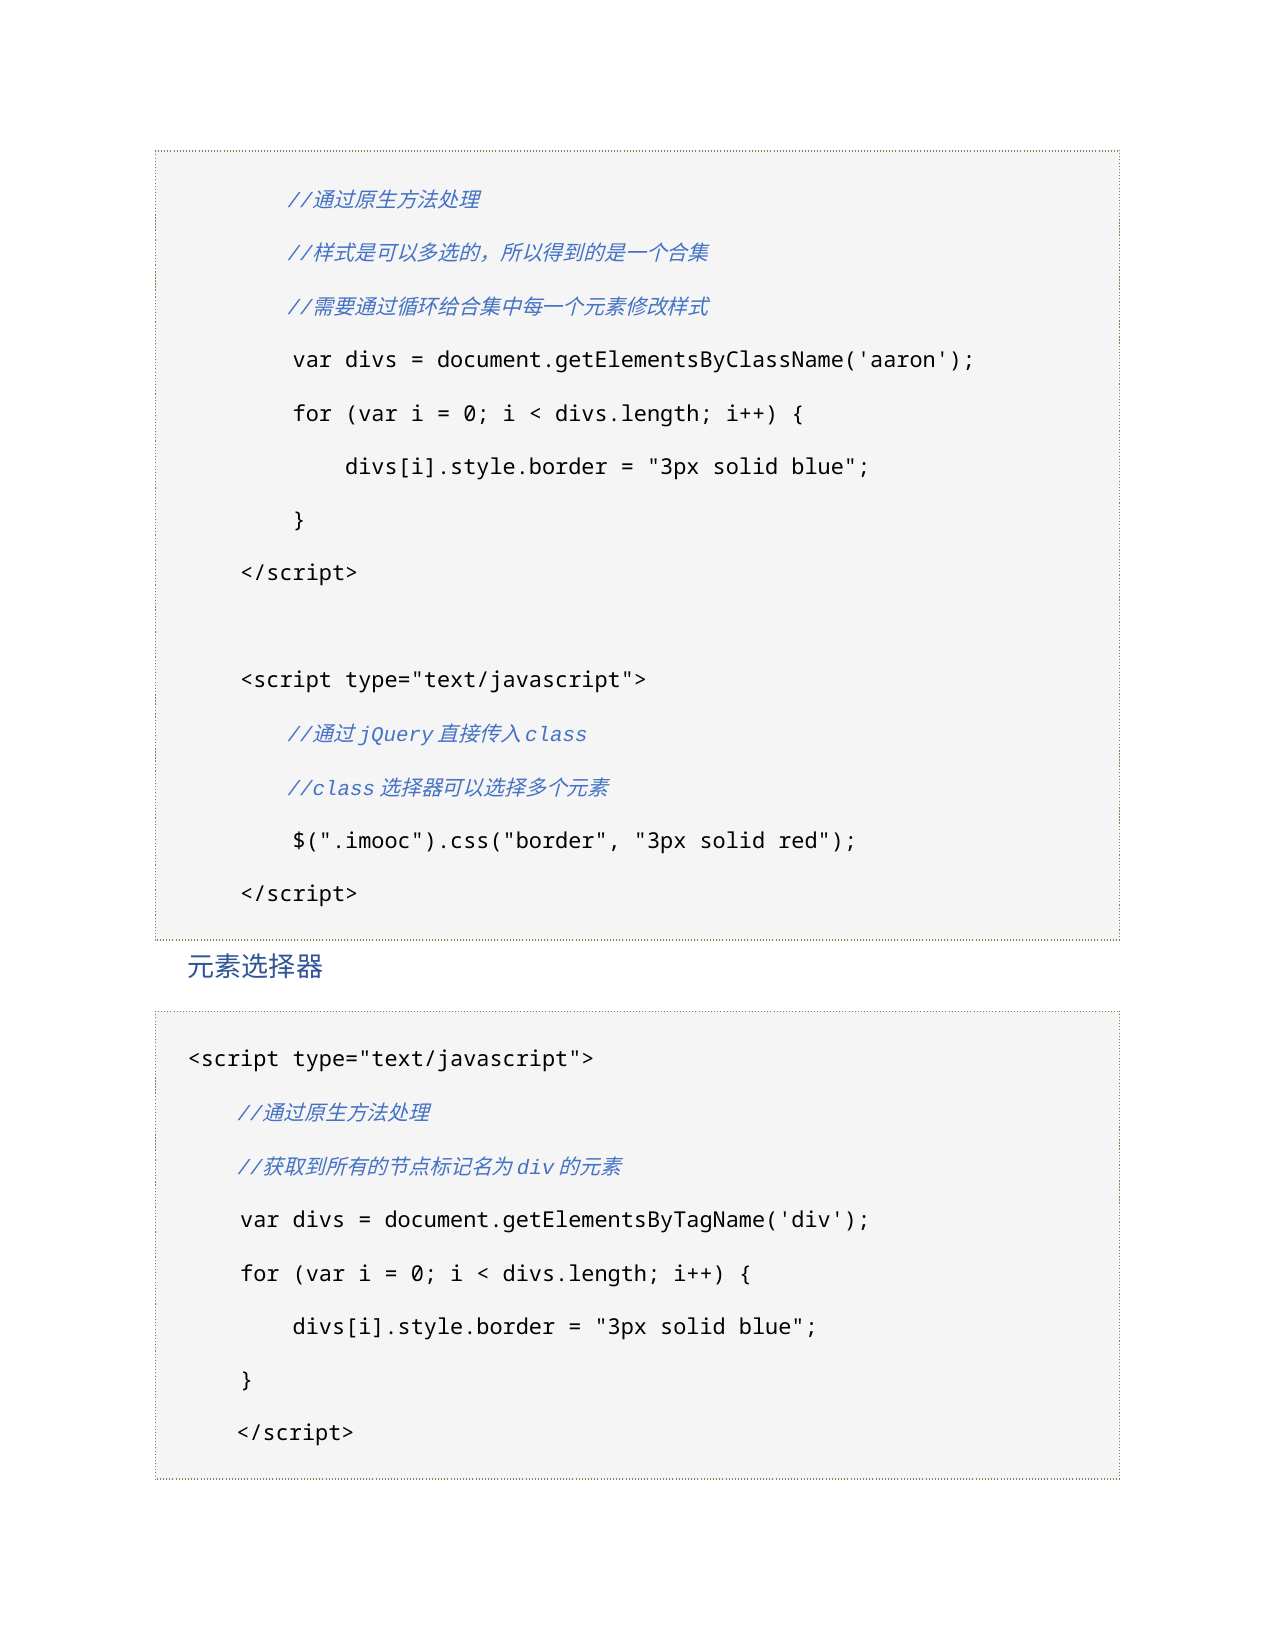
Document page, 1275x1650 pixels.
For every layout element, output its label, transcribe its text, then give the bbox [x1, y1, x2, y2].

text //需要通过循环给合集中每一个元素修改样式 [155, 258, 1120, 312]
text //通过原生方法处理 [155, 150, 1120, 204]
text //通过原生方法处理 [155, 1064, 1120, 1118]
text var divs = document.getElementsByClassName('aaron'); [155, 312, 1120, 365]
text //获取到所有的节点标记名为div的元素 [155, 1118, 1120, 1171]
text //class选择器可以选择多个元素 [155, 738, 1120, 792]
text //通过jQuery直接传入class [155, 684, 1120, 738]
text </script> [155, 1384, 1120, 1480]
text for (var i = 0; i < divs.length; i++) { [155, 365, 1120, 418]
text divs[i].style.border = "3px solid blue"; [155, 1278, 1120, 1331]
text </script> [155, 524, 1120, 578]
subtitle 元素选择器 [187, 945, 1087, 984]
text </script> [155, 845, 1120, 941]
text divs[i].style.border = "3px solid blue"; [155, 418, 1120, 471]
text var divs = document.getElementsByTagName('div'); [155, 1171, 1120, 1225]
text //样式是可以多选的，所以得到的是一个合集 [155, 204, 1120, 258]
text <script type="text/javascript"> [155, 631, 1120, 684]
text } [155, 471, 1120, 524]
text <script type="text/javascript"> [155, 1011, 1120, 1064]
text } [155, 1331, 1120, 1384]
text $(".imooc").css("border", "3px solid red"); [155, 792, 1120, 845]
text for (var i = 0; i < divs.length; i++) { [155, 1225, 1120, 1278]
